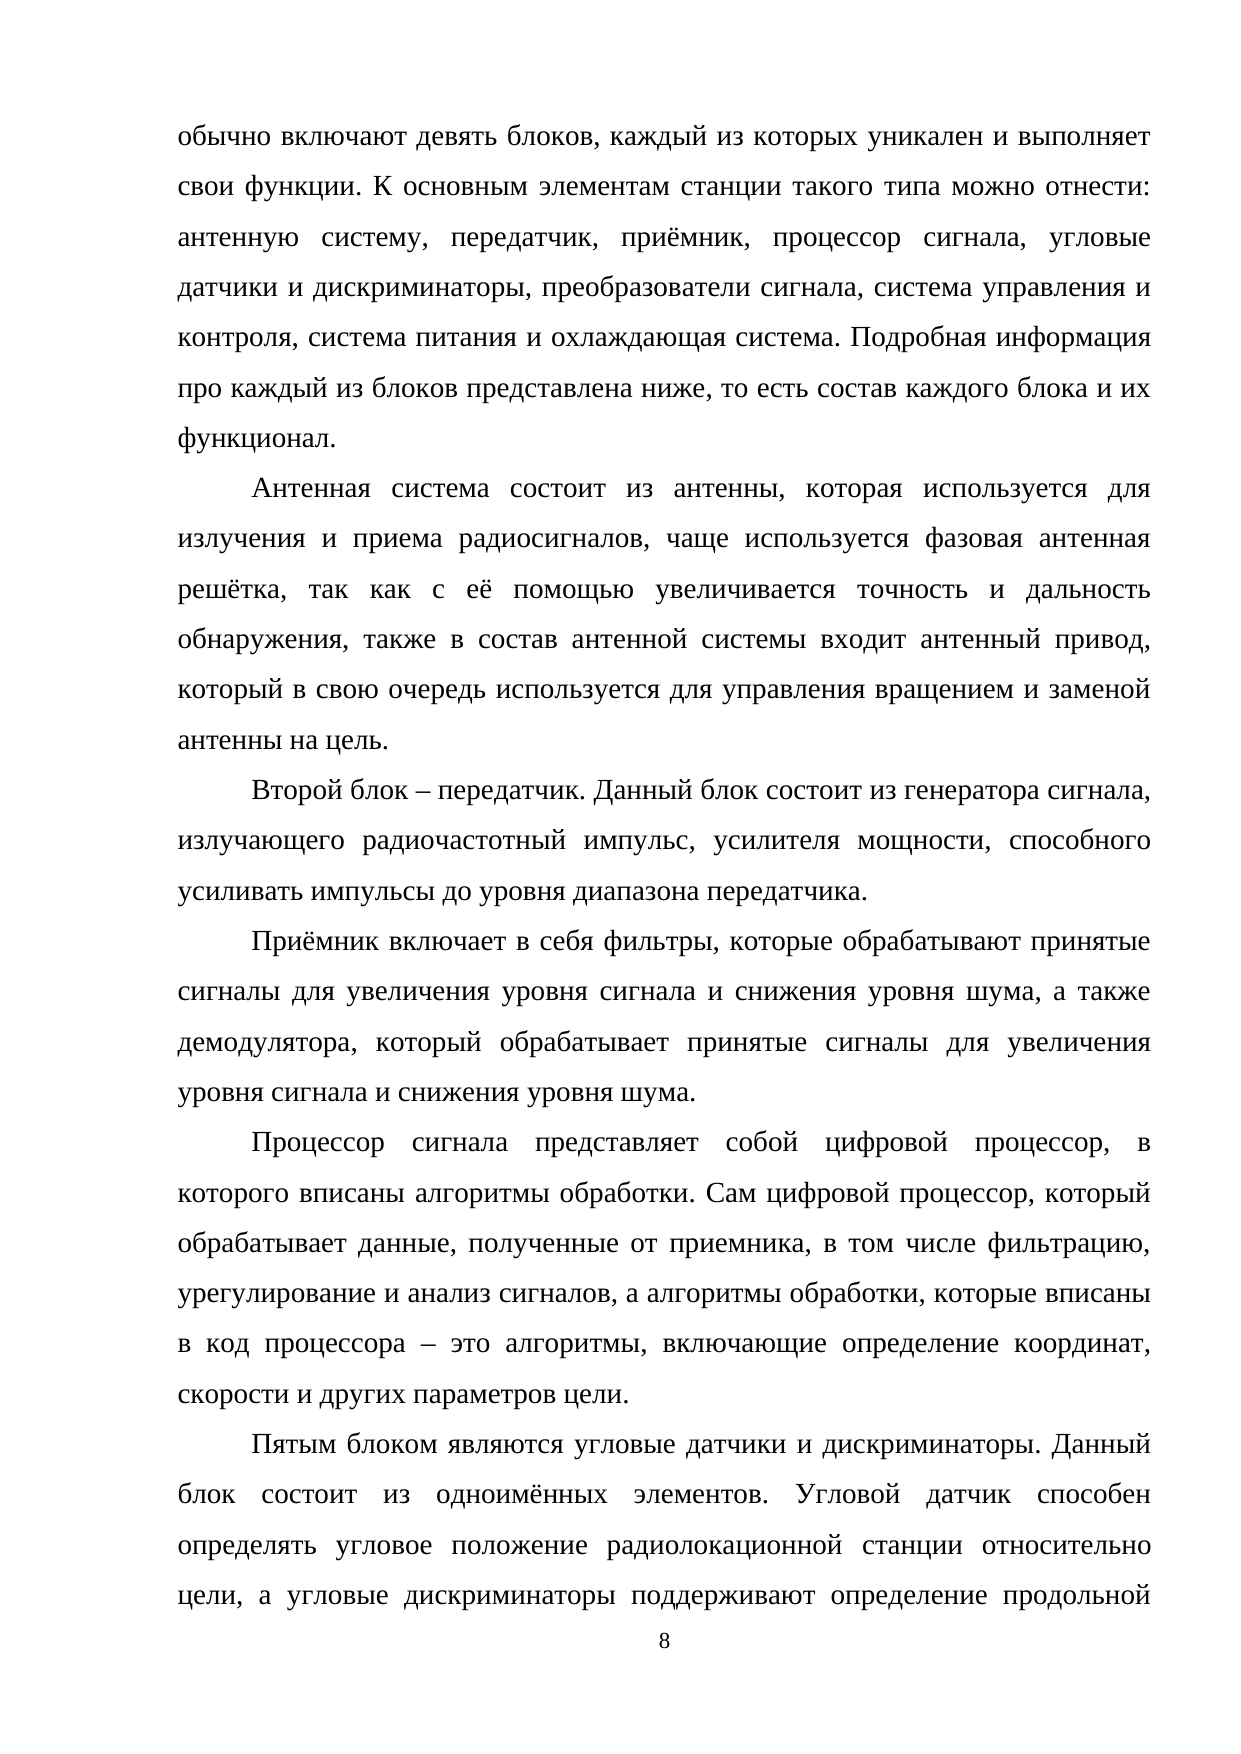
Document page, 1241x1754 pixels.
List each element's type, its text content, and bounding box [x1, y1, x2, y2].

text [177, 1426, 1152, 1611]
text Второй блок – передатчик. Данный блок состоит из генератора сигнала, излучающего радиочастотный импульс, усилителя мощности, способного усиливать импульсы до уровня диапазона передатчика. [177, 772, 1152, 906]
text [177, 118, 1152, 453]
text Антенная система состоит из антенны, которая используется для излучения и приема радиосигналов, чаще используется фазовая антенная решётка, так как с её помощью увеличивается точность и дальность обнаружения, также в состав антенной системы входит антенный привод, который в свою очередь используется для управления вращением и заменой антенны на цель. [177, 470, 1152, 755]
text Процессор сигнала представляет собой цифровой процессор, в которого вписаны алгоритмы обработки. Сам цифровой процессор, который обрабатывает данные, полученные от приемника, в том числе фильтрацию, урегулирование и анализ сигналов, а алгоритмы обработки, которые вписаны в код процессора – это алгоритмы, включающие определение координат, скорости и других параметров цели. [177, 1124, 1152, 1409]
text Приёмник включает в себя фильтры, которые обрабатывают принятые сигналы для увеличения уровня сигнала и снижения уровня шума, а также демодулятора, который обрабатывает принятые сигналы для увеличения уровня сигнала и снижения уровня шума. [177, 923, 1152, 1108]
